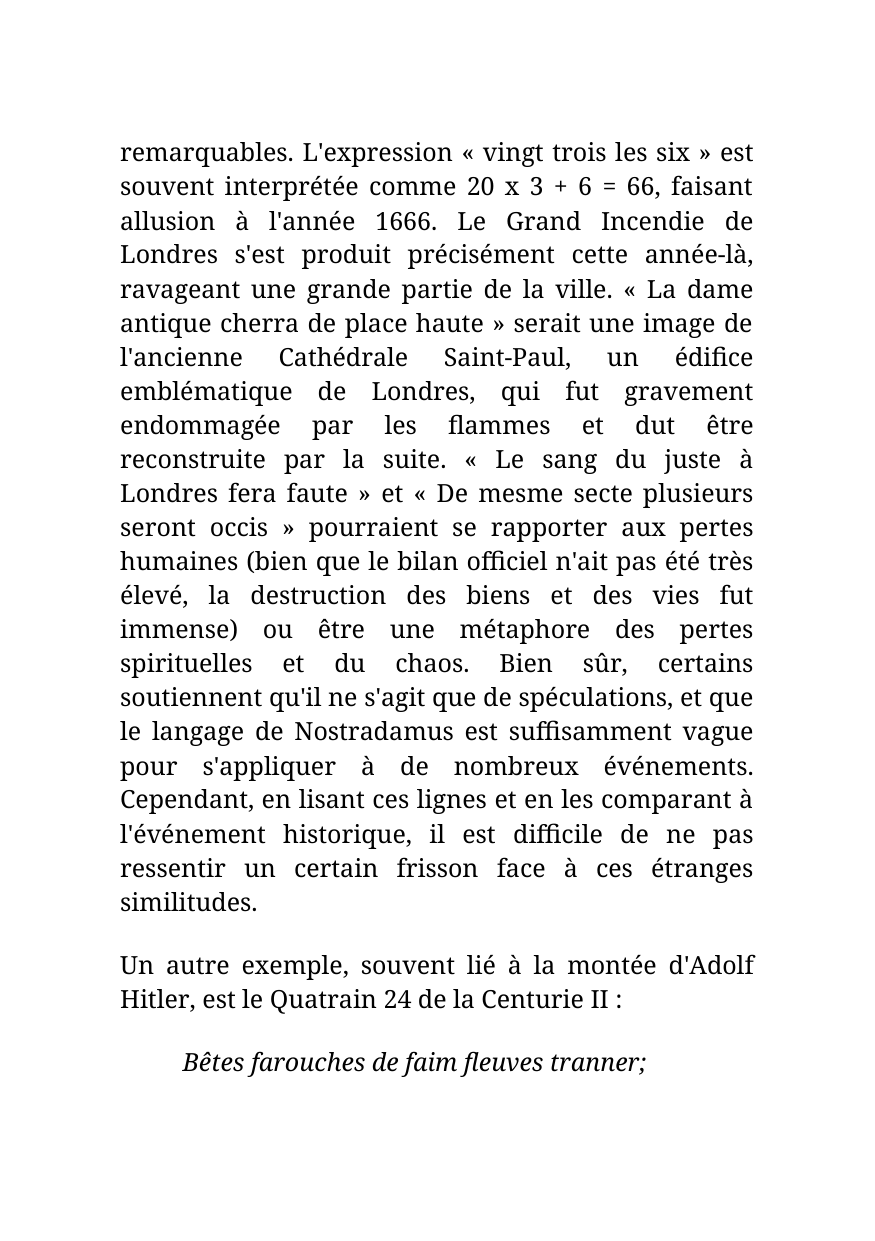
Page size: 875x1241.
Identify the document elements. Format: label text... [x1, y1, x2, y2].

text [120, 135, 754, 918]
text Un autre exemple, souvent lié à la montée d'Adolf Hitler, est le Quatrain 24 de la Centurie II : [120, 948, 754, 1016]
text Bêtes farouches de faim fleuves tranner; [182, 1045, 754, 1079]
